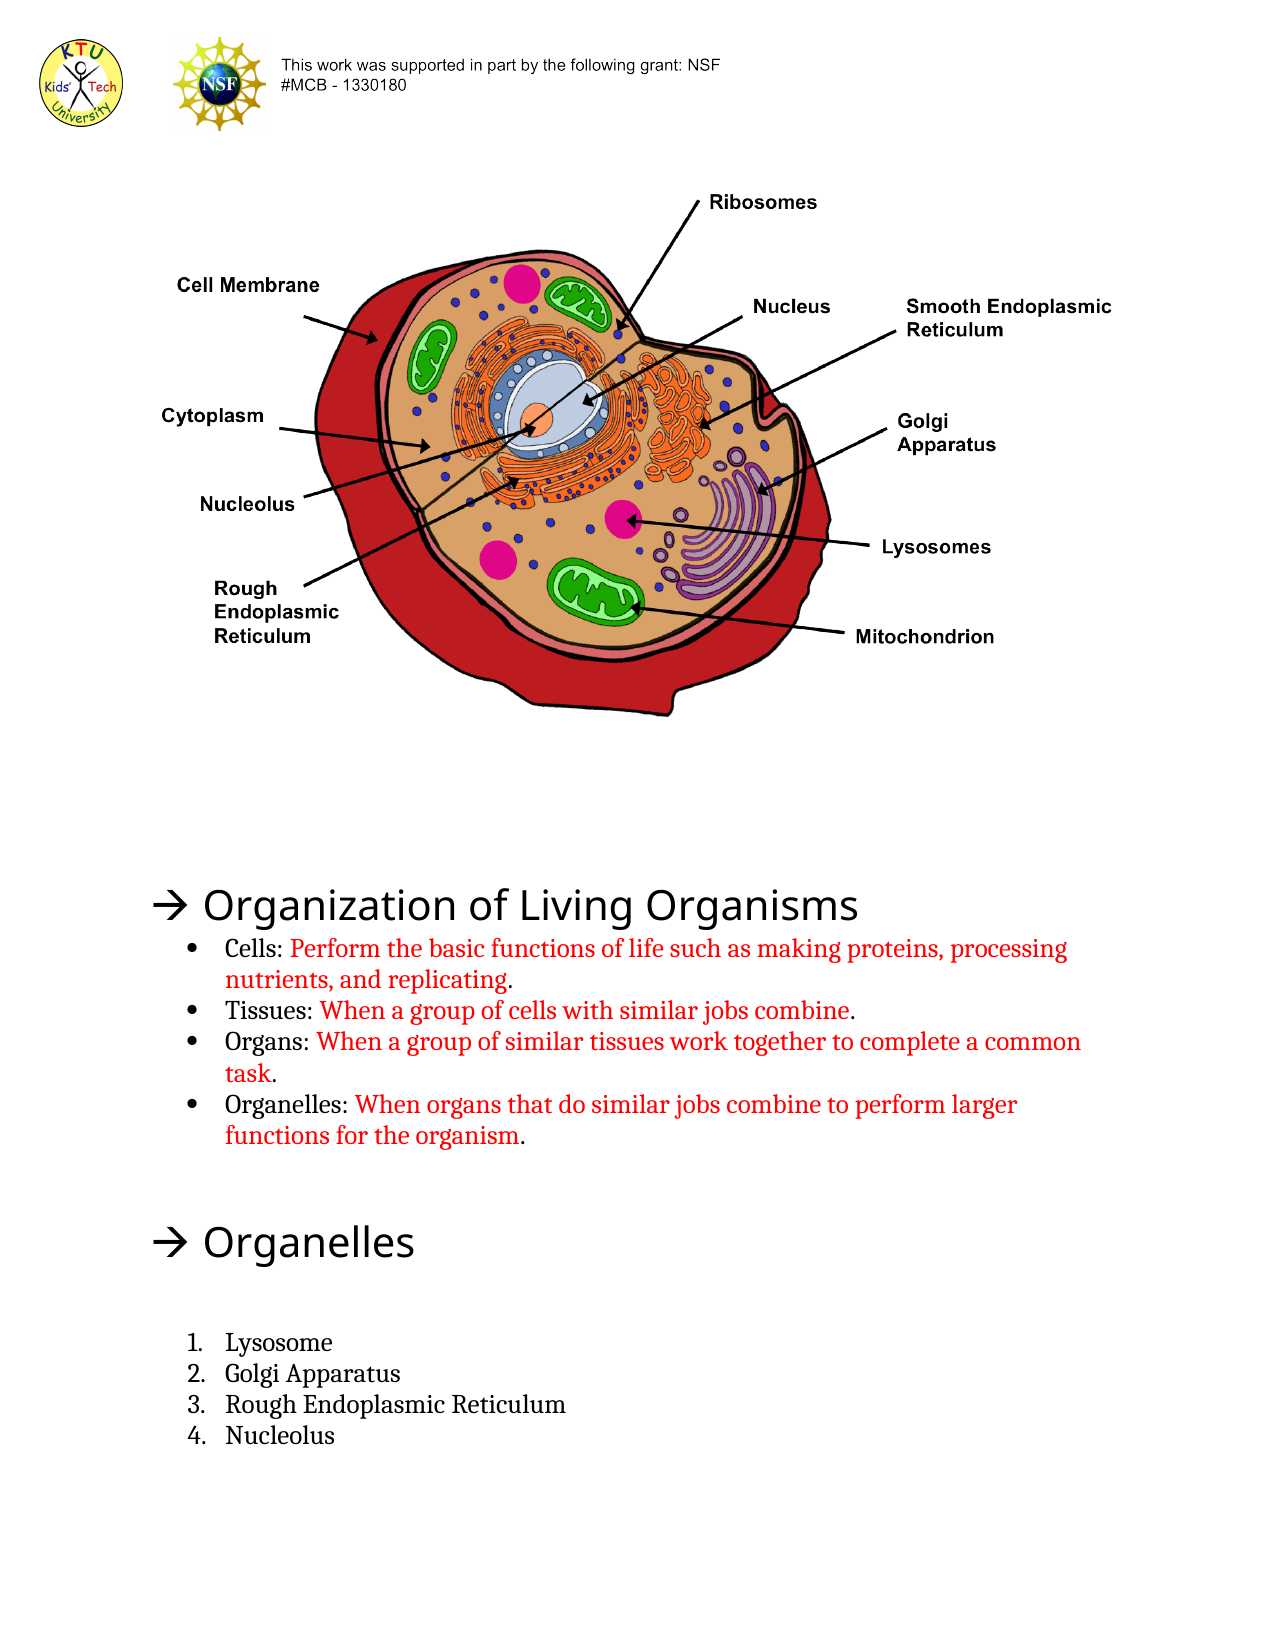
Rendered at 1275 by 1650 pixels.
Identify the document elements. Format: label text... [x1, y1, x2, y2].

list Organelles: When organs that do similar jobs combine to perform larger functions for the organism. [187, 1089, 1125, 1151]
list Lysosome [187, 1327, 1125, 1358]
picture [173, 37, 730, 131]
list Golgi Apparatus [187, 1358, 1125, 1389]
text Organization of Living Organisms [150, 876, 1125, 933]
list Organs: When a group of similar tissues work together to complete a common task. [187, 1026, 1125, 1089]
text Organelles [150, 1213, 1125, 1270]
picture [39, 39, 123, 127]
list Tissues: When a group of cells with similar jobs combine. [187, 995, 1125, 1026]
list Rough Endoplasmic Reticulum [187, 1389, 1125, 1420]
list Cells: Perform the basic functions of life such as making proteins, processing nutrients, and replicating. [187, 933, 1125, 995]
picture [150, 150, 1125, 820]
list Nucleolus [187, 1420, 1125, 1451]
